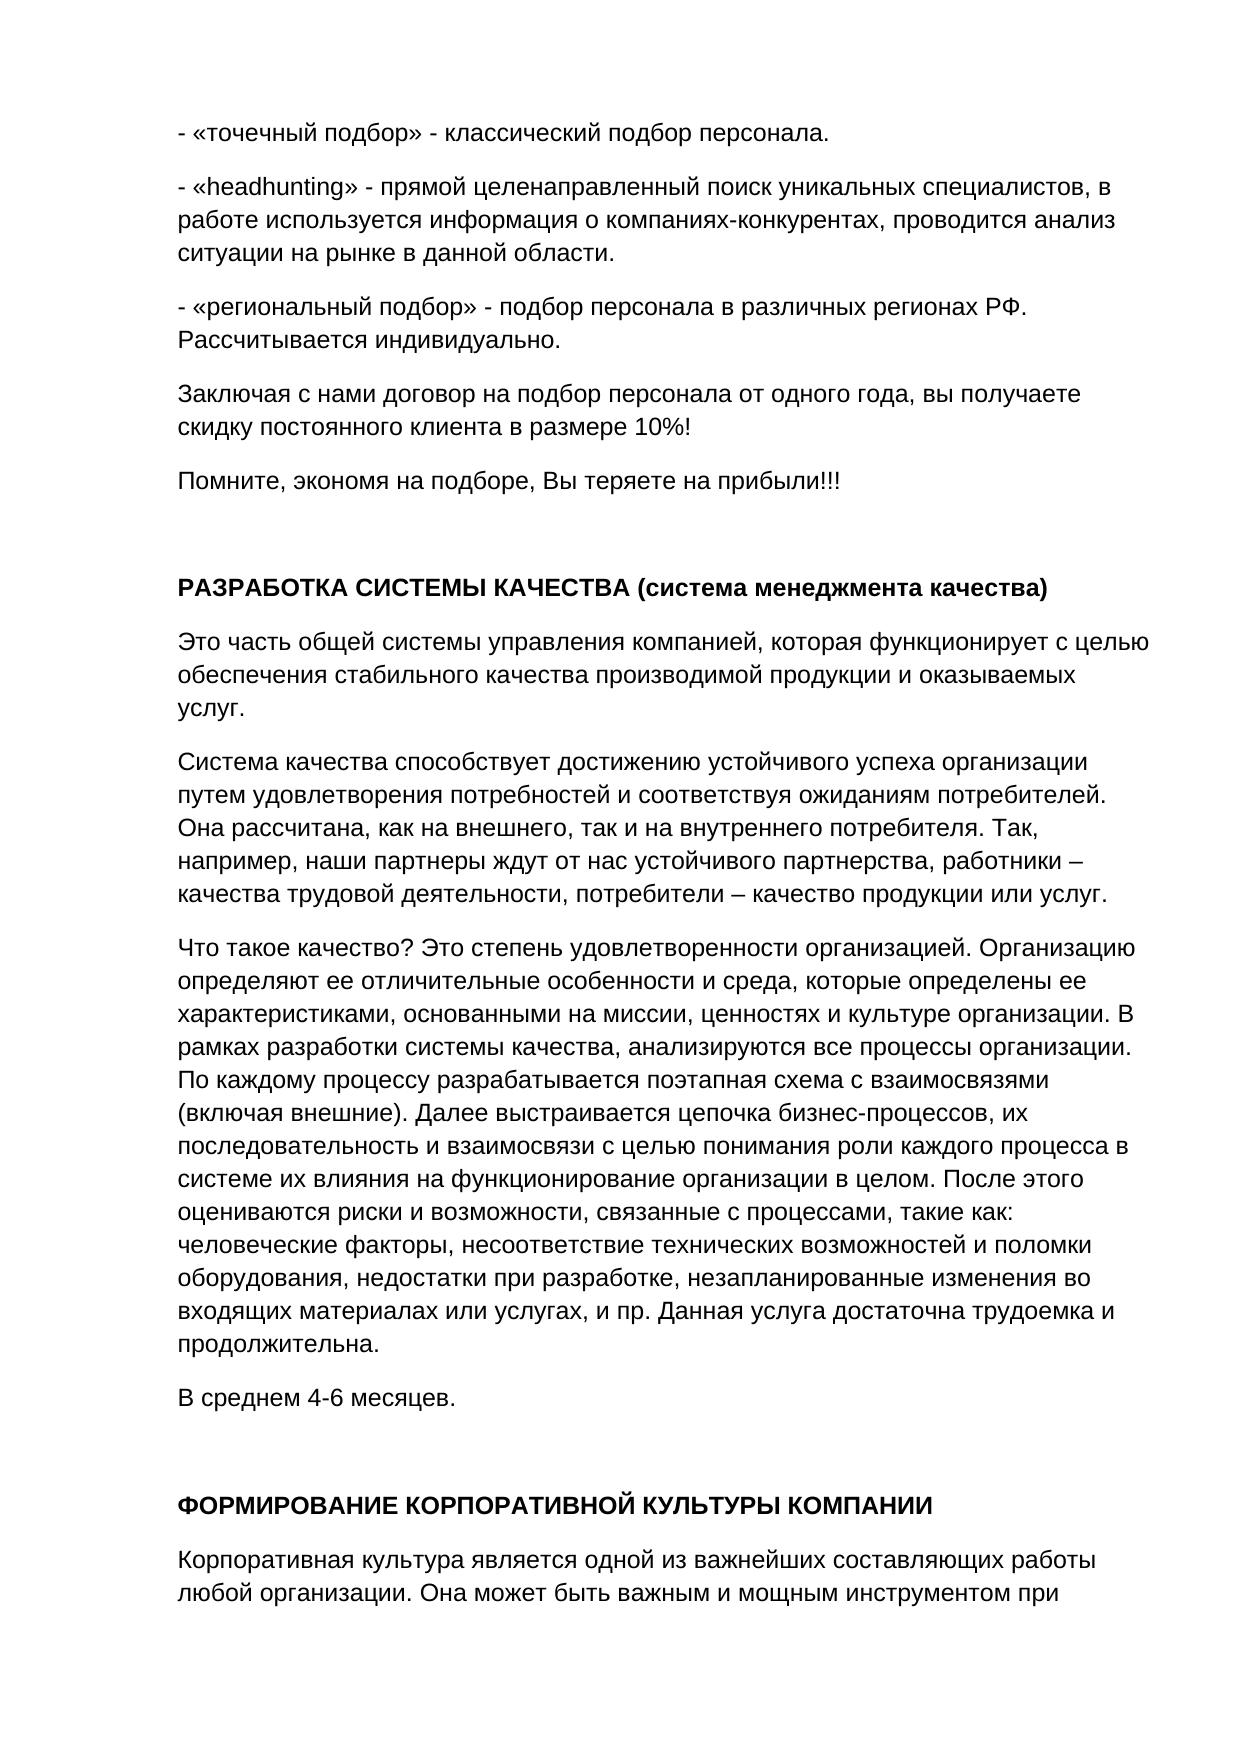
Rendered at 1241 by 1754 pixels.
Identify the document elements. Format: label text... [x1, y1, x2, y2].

text ФОРМИРОВАНИЕ КОРПОРАТИВНОЙ КУЛЬТУРЫ КОМПАНИИ [177, 1491, 1152, 1519]
text - «региональный подбор» - подбор персонала в различных регионах РФ. Рассчитывается индивидуально. [177, 292, 1152, 354]
text Что такое качество? Это степень удовлетворенности организацией. Организацию определяют ее отличительные особенности и среда, которые определены ее характеристиками, основанными на миссии, ценностях и культуре организации. В рамках разработки системы качества, анализируются все процессы организации. По каждому процессу разрабатывается поэтапная схема с взаимосвязями (включая внешние). Далее выстраивается цепочка бизнес-процессов, их последовательность и взаимосвязи с целью понимания роли каждого процесса в системе их влияния на функционирование организации в целом. После этого оцениваются риски и возможности, связанные с процессами, такие как: человеческие факторы, несоответствие технических возможностей и поломки оборудования, недостатки при разработке, незапланированные изменения во входящих материалах или услугах, и пр. Данная услуга достаточна трудоемка и продолжительна. [177, 933, 1152, 1358]
text РАЗРАБОТКА СИСТЕМЫ КАЧЕСТВА (система менеджмента качества) [177, 573, 1152, 602]
text Это часть общей системы управления компанией, которая функционирует с целью обеспечения стабильного качества производимой продукции и оказываемых услуг. [177, 627, 1152, 722]
text - «headhunting» - прямой целенаправленный поиск уникальных специалистов, в работе используется информация о компаниях-конкурентах, проводится анализ ситуации на рынке в данной области. [177, 172, 1152, 267]
text Помните, экономя на подборе, Вы теряете на прибыли!!! [177, 466, 1152, 494]
text Система качества способствует достижению устойчивого успеха организации путем удовлетворения потребностей и соответствуя ожиданиям потребителей. Она рассчитана, как на внешнего, так и на внутреннего потребителя. Так, например, наши партнеры ждут от нас устойчивого партнерства, работники – качества трудовой деятельности, потребители – качество продукции или услуг. [177, 747, 1152, 908]
text - «точечный подбор» - классический подбор персонала. [177, 118, 1152, 147]
text В среднем 4-6 месяцев. [177, 1383, 1152, 1412]
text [177, 1545, 1152, 1606]
text Заключая с нами договор на подбор персонала от одного года, вы получаете скидку постоянного клиента в размере 10%! [177, 379, 1152, 441]
